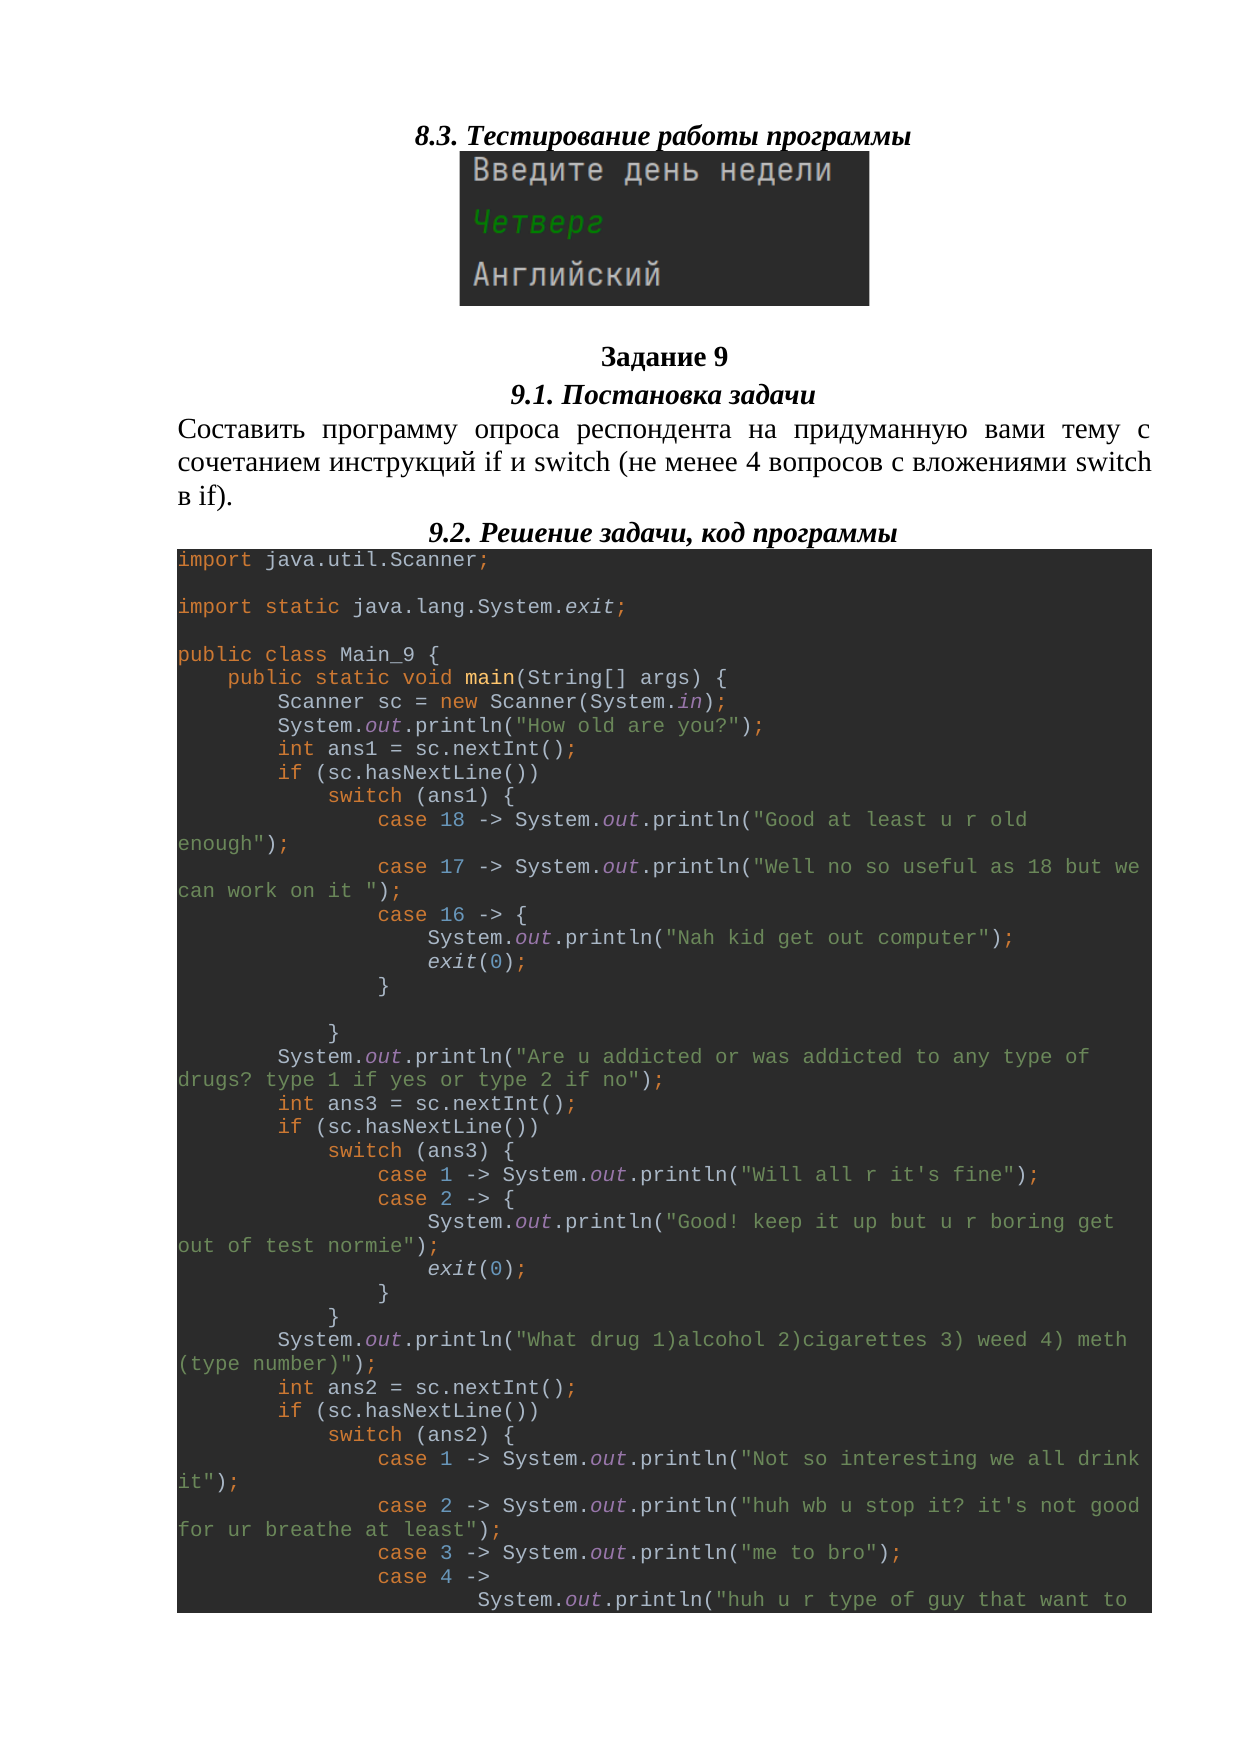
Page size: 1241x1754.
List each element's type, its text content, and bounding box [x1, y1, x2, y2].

text Составить программу опроса респондента на придуманную вами тему с сочетанием инструкций if и switch (не менее 4 вопросов с вложениями switch в if). [177, 411, 1152, 511]
subtitle Задание 9 [177, 339, 1152, 373]
subtitle 9.2. Решение задачи, код программы [177, 516, 1152, 549]
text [177, 549, 1152, 1613]
subtitle 8.3. Тестирование работы программы [177, 118, 1152, 152]
subtitle 9.1. Постановка задачи [177, 377, 1152, 411]
picture [459, 151, 870, 306]
